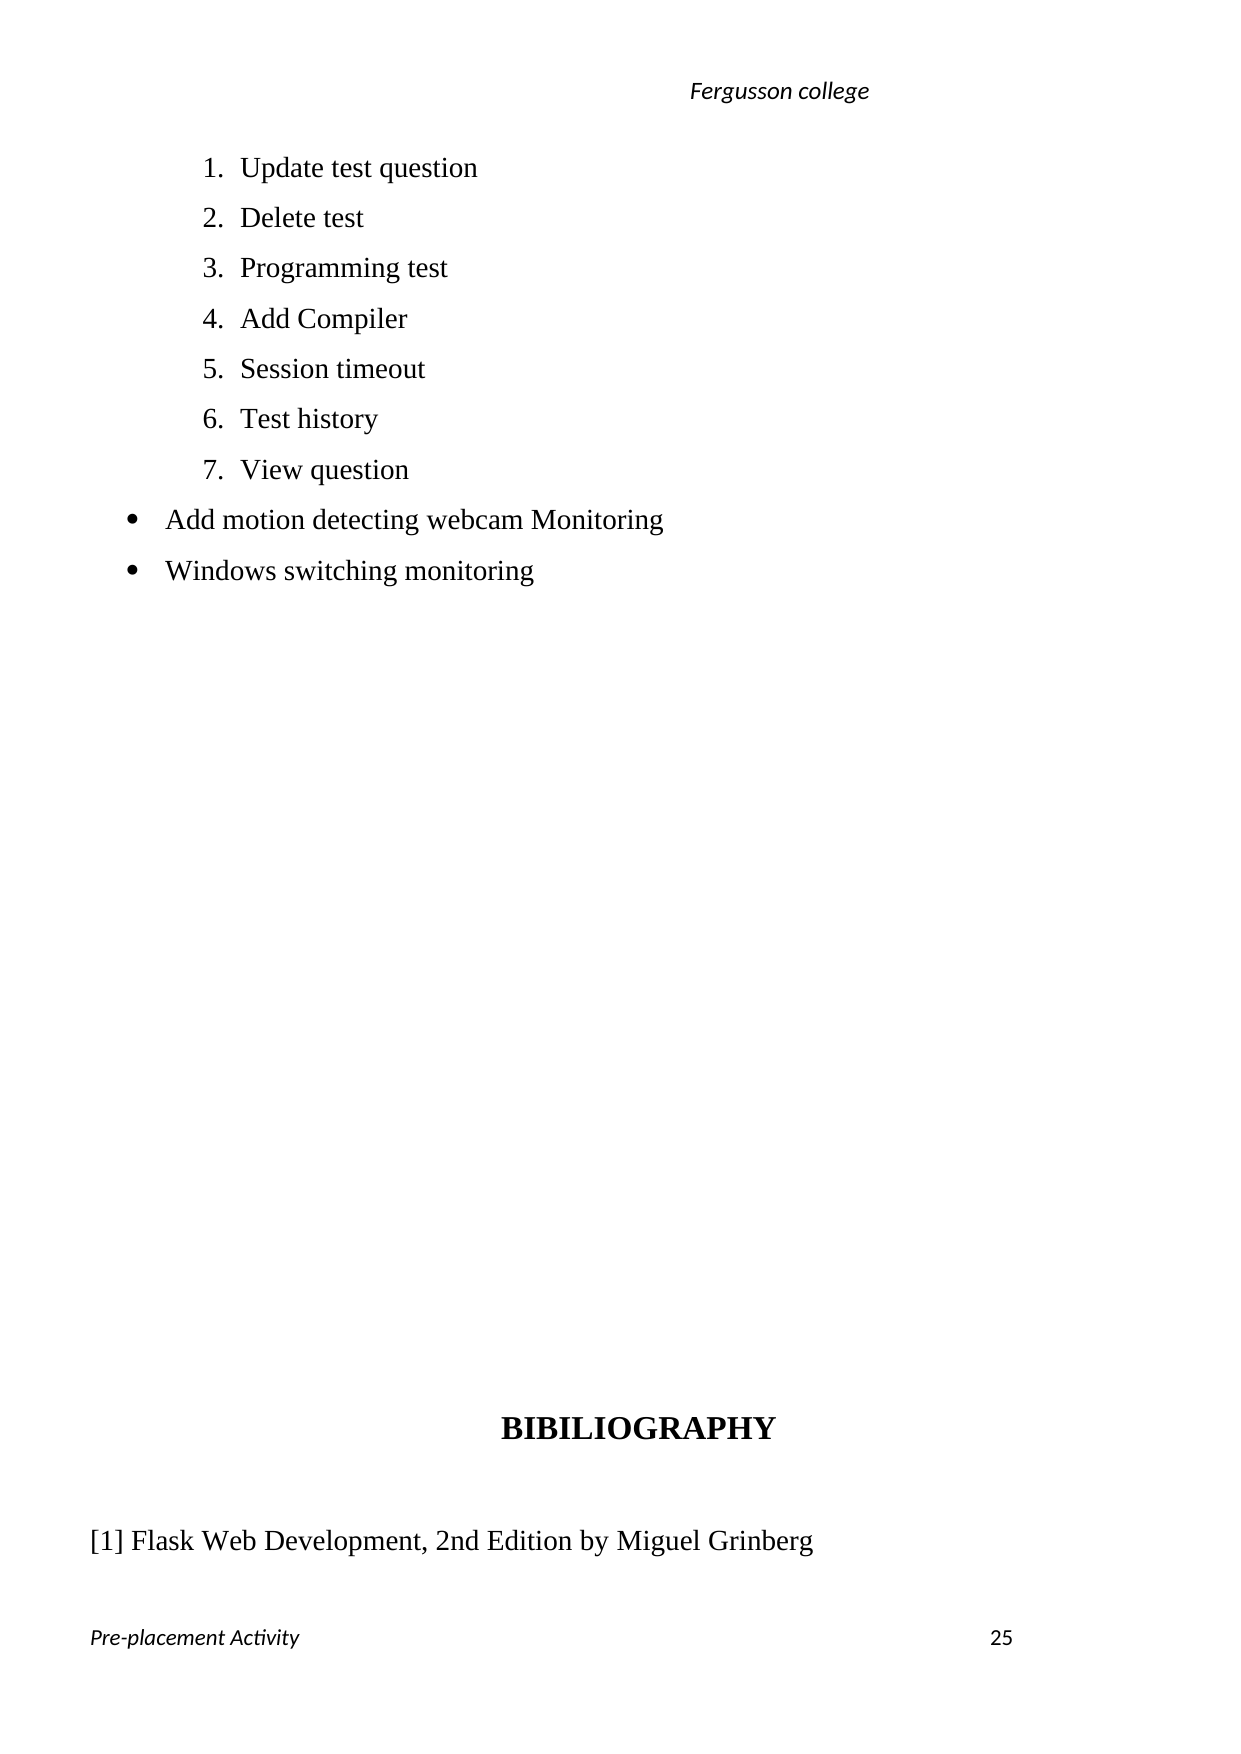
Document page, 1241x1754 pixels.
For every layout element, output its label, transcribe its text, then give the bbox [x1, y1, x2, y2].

list Programming test [202, 251, 1150, 284]
text [1] Flask Web Development, 2nd Edition by Miguel Grinberg [90, 1523, 1150, 1557]
list Add motion detecting webcam Monitoring [127, 502, 1150, 536]
list View question [202, 452, 1150, 485]
list Add Compiler [202, 301, 1150, 334]
list Update test question [202, 150, 1150, 183]
list Test history [202, 402, 1150, 435]
list Delete test [202, 200, 1150, 234]
list Session timeout [202, 351, 1150, 385]
list Windows switching monitoring [127, 553, 1150, 586]
text BIBILIOGRAPHY [127, 1408, 1150, 1446]
